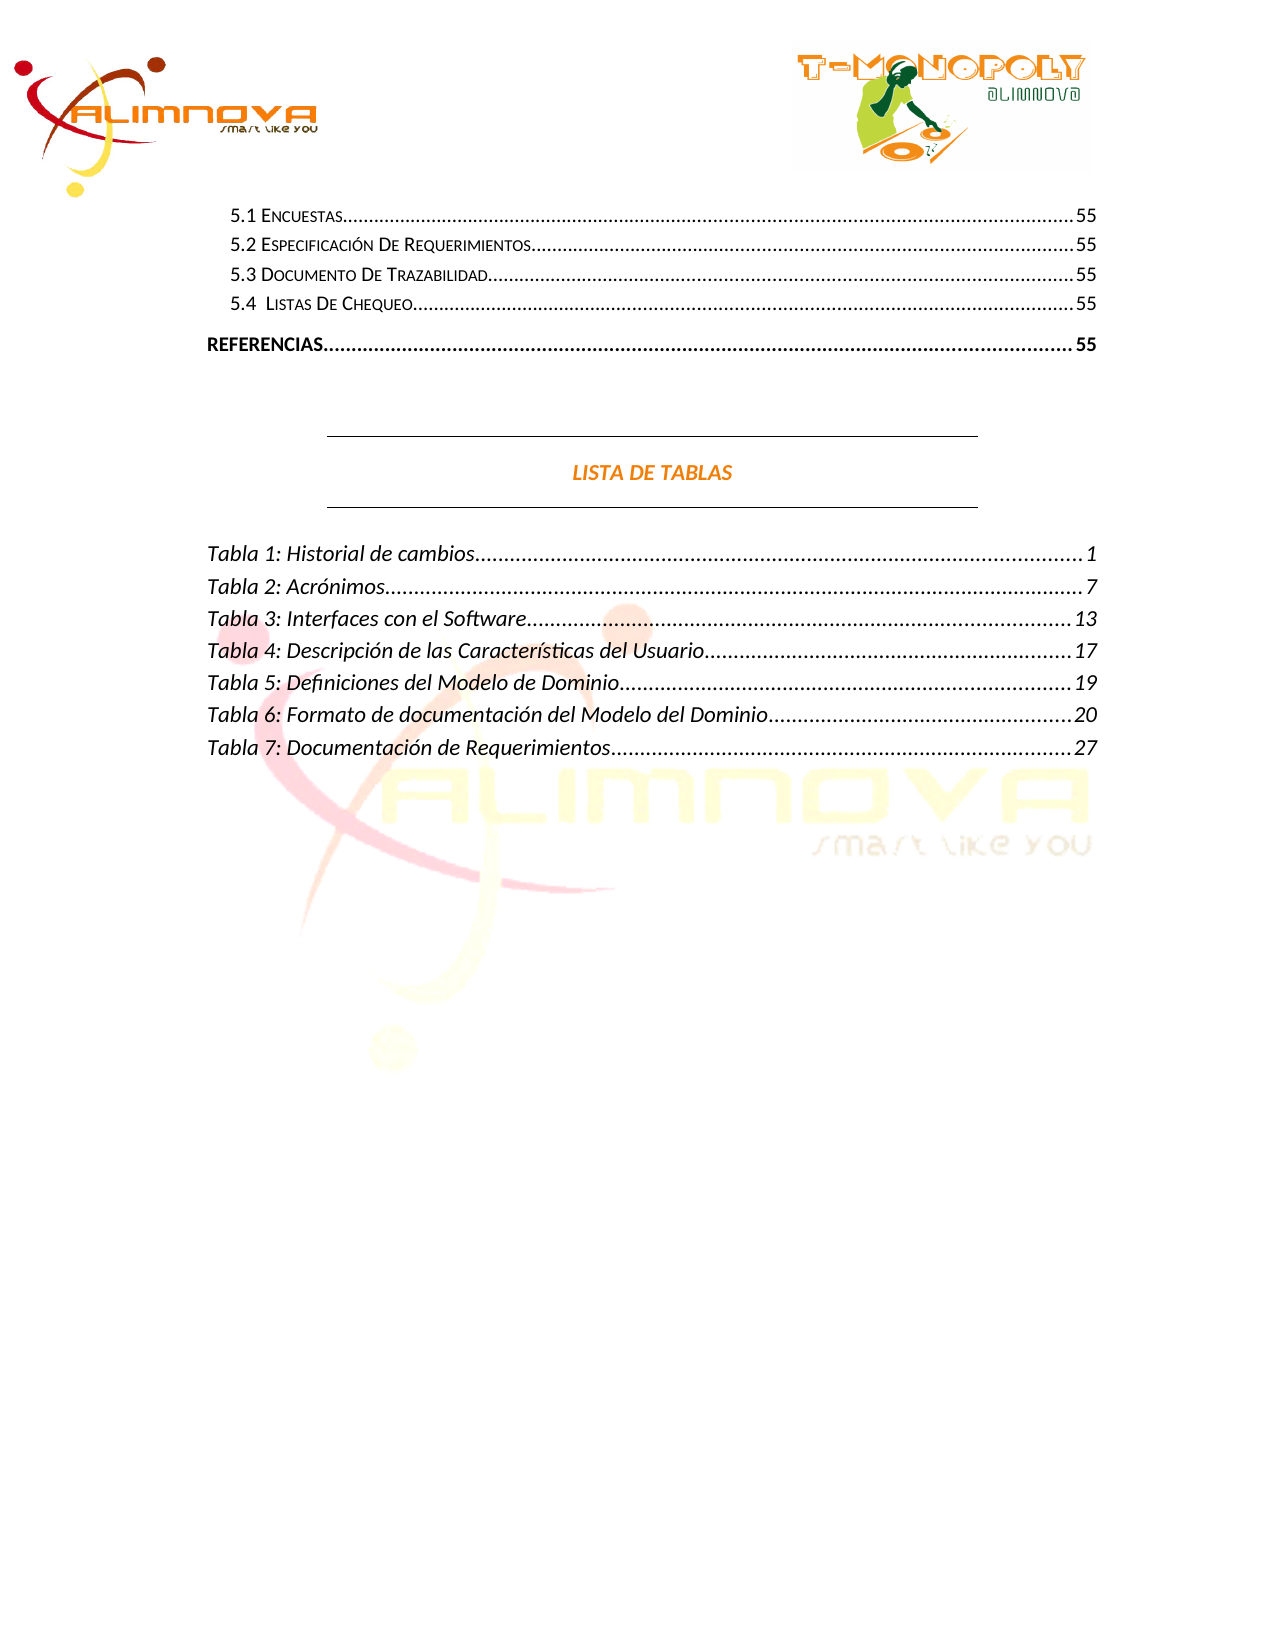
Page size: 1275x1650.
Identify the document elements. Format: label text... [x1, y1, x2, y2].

text Tabla 1: Historial de cambios 1 [207, 539, 1098, 568]
text Tabla 5: Definiciones del Modelo de Dominio 19 [207, 668, 1098, 696]
picture [792, 40, 1093, 173]
text LISTA DE TABLAS [327, 437, 978, 507]
text Tabla 7: Documentación de Requerimientos 27 [207, 733, 1098, 761]
text Tabla 3: Interfaces con el Software 13 [207, 604, 1098, 632]
text Tabla 2: Acrónimos 7 [207, 572, 1098, 600]
text Tabla 6: Formato de documentación del Modelo del Dominio 20 [207, 701, 1098, 728]
picture [10, 55, 319, 199]
text Tabla 4: Descripción de las Características del Usuario 17 [207, 636, 1098, 664]
